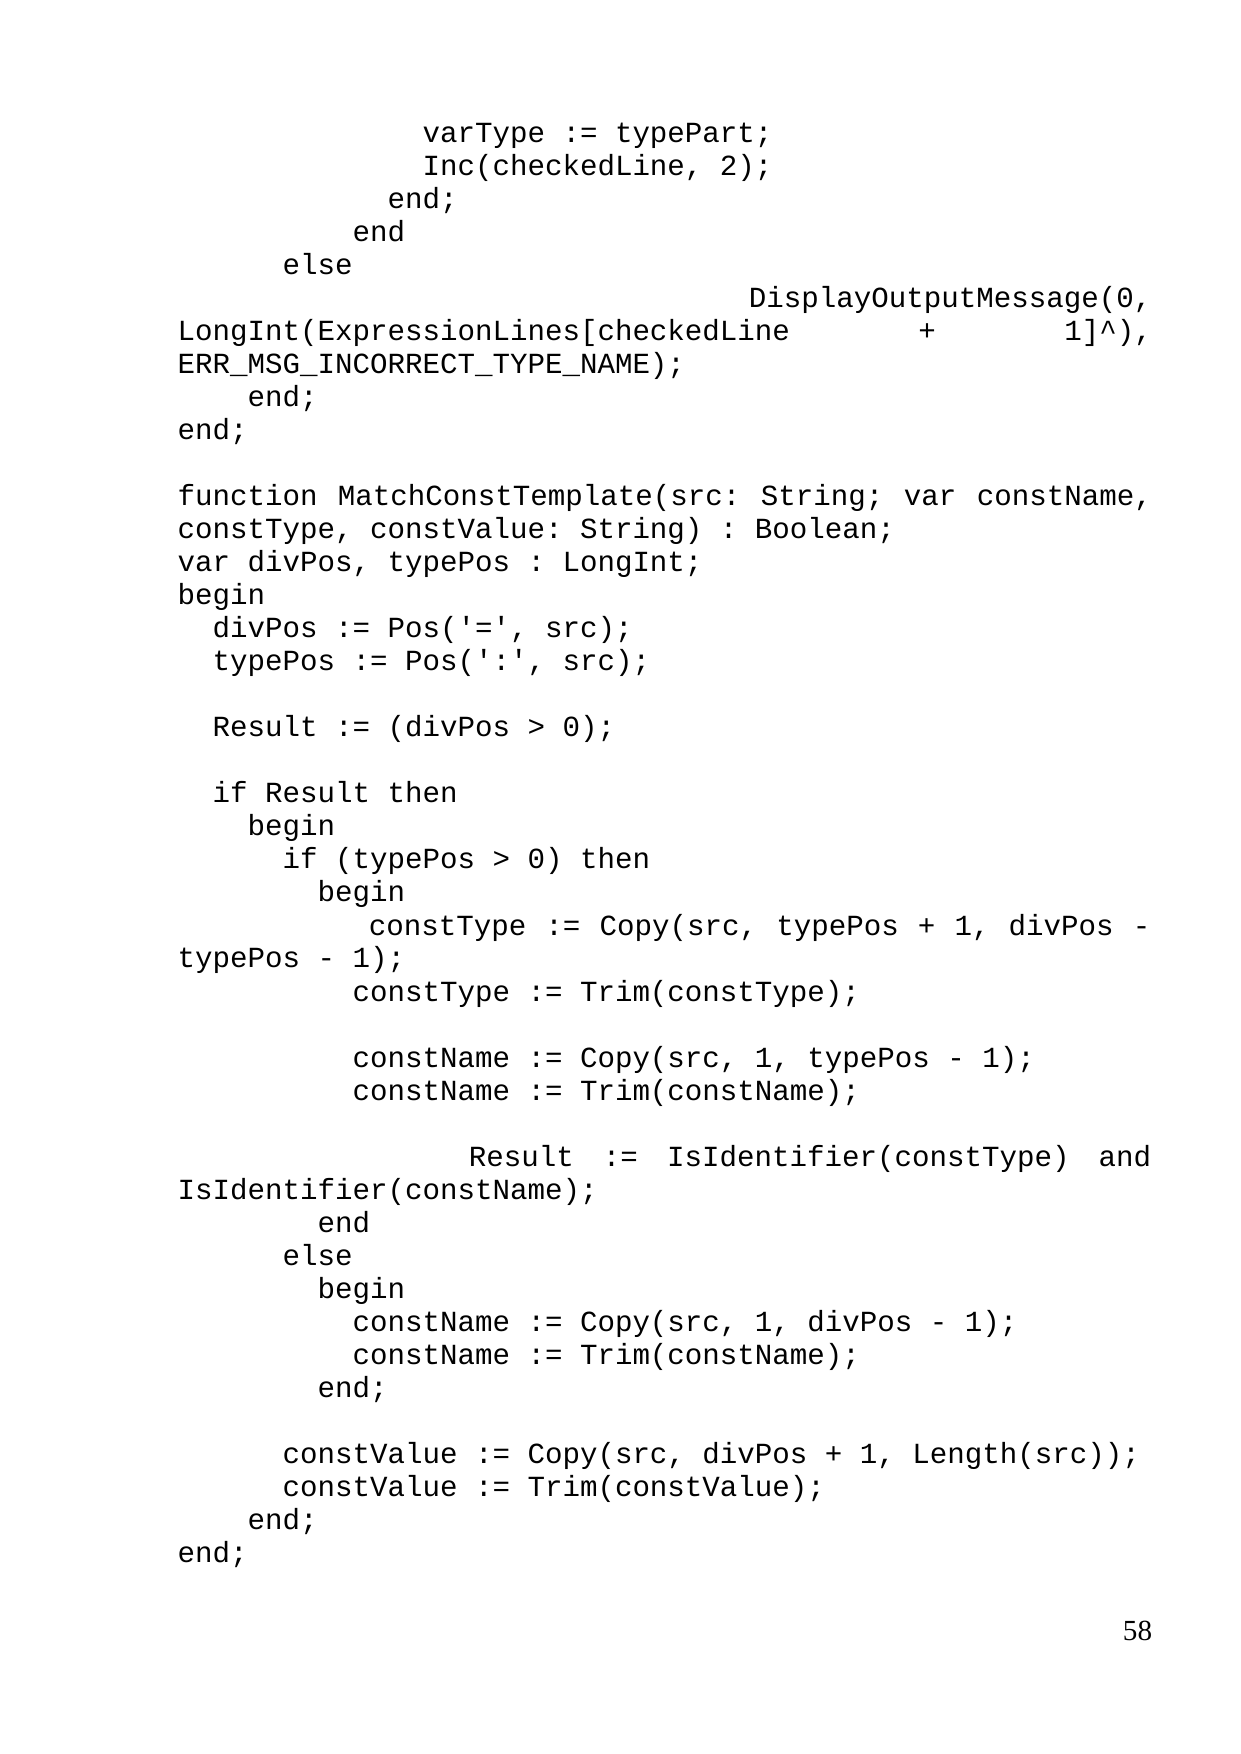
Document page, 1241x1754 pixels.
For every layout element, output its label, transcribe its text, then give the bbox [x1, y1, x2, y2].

text begin [177, 812, 1152, 844]
text constType := Copy(src, typePos + 1, divPos - typePos - 1); [177, 911, 1152, 977]
text constName := Copy(src, 1, divPos - 1); [177, 1307, 1152, 1340]
text end; [177, 415, 1152, 448]
text else [177, 250, 1152, 283]
text else [177, 1241, 1152, 1274]
text end; [177, 1373, 1152, 1406]
text constValue := Trim(constValue); [177, 1472, 1152, 1505]
text Inc(checkedLine, 2); [177, 151, 1152, 184]
text begin [177, 580, 1152, 613]
text end; [177, 382, 1152, 415]
text constValue := Copy(src, divPos + 1, Length(src)); [177, 1439, 1152, 1472]
text varType := typePart; [177, 118, 1152, 151]
text Result := (divPos > 0); [177, 712, 1152, 746]
text constName := Trim(constName); [177, 1340, 1152, 1373]
text if Result then [177, 778, 1152, 812]
text end; [177, 1538, 1152, 1571]
text constName := Trim(constName); [177, 1076, 1152, 1109]
text function MatchConstTemplate(src: String; var constName, constType, constValue: String) : Boolean; [177, 481, 1152, 547]
text begin [177, 878, 1152, 911]
text end; [177, 1505, 1152, 1538]
text if (typePos > 0) then [177, 844, 1152, 878]
text DisplayOutputMessage(0, LongInt(ExpressionLines[checkedLine + 1]^), ERR_MSG_INCORRECT_TYPE_NAME); [177, 283, 1152, 382]
text constName := Copy(src, 1, typePos - 1); [177, 1043, 1152, 1076]
text constType := Trim(constType); [177, 977, 1152, 1010]
text typePos := Pos(':', src); [177, 646, 1152, 679]
text end [177, 1208, 1152, 1241]
text begin [177, 1274, 1152, 1307]
text Result := IsIdentifier(constType) and IsIdentifier(constName); [177, 1142, 1152, 1208]
text end; [177, 184, 1152, 217]
text var divPos, typePos : LongInt; [177, 547, 1152, 580]
text divPos := Pos('=', src); [177, 613, 1152, 646]
text end [177, 217, 1152, 250]
